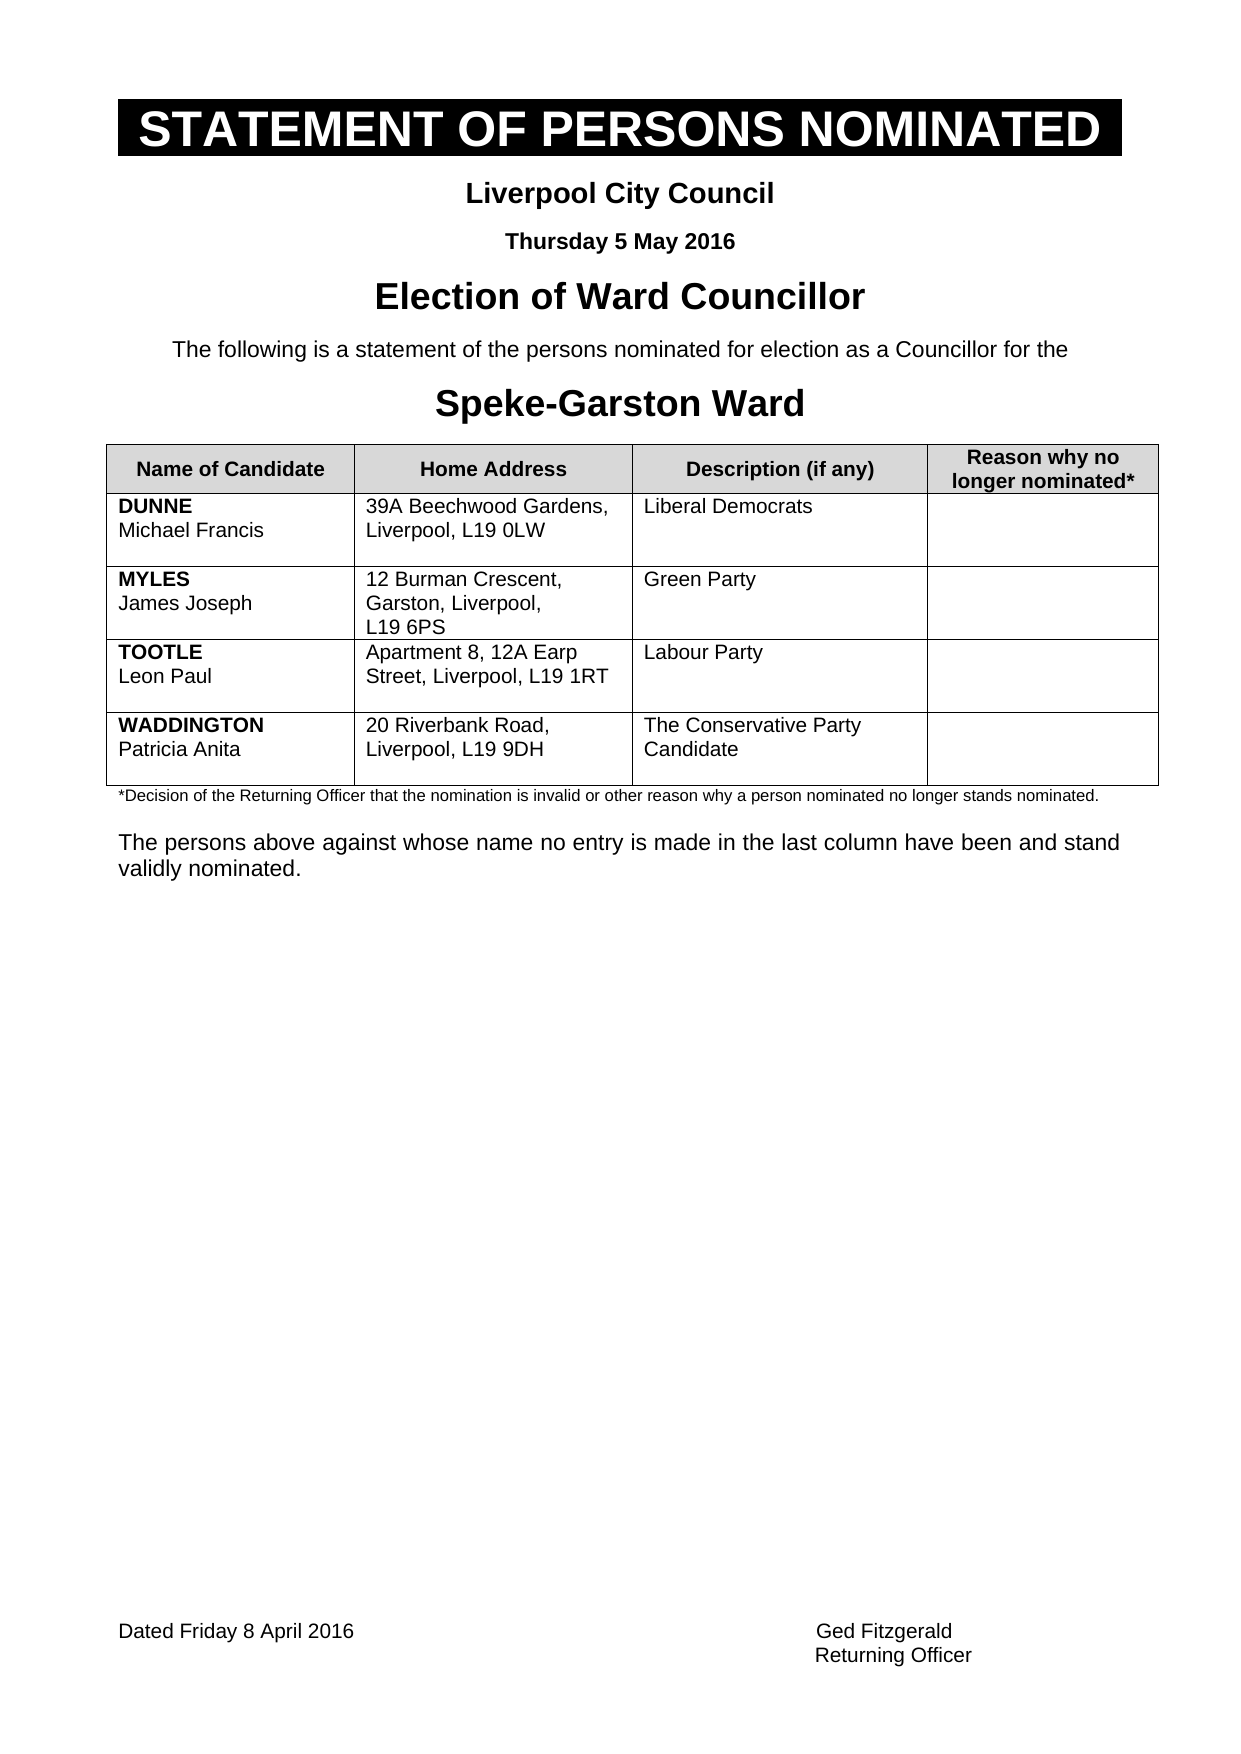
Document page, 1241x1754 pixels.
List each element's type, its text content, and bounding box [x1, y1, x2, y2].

table_header Home Address [355, 445, 632, 493]
text The persons above against whose name no entry is made in the last column have been and stand validly nominated. [118, 829, 1122, 881]
table_cell WADDINGTON Patricia Anita [107, 713, 354, 784]
table_cell Green Party [633, 567, 927, 639]
table_cell Liberal Democrats [633, 494, 927, 566]
table_header Reason why no longer nominated* [928, 445, 1158, 493]
table_cell Apartment 8, 12A Earp Street, Liverpool, L19 1RT [355, 640, 632, 712]
table_cell [928, 494, 1158, 566]
table_cell MYLES James Joseph [107, 567, 354, 639]
table_cell TOOTLE Leon Paul [107, 640, 354, 712]
text Election of Ward Councillor [118, 274, 1122, 317]
table_header Description (if any) [633, 445, 927, 493]
text STATEMENT OF PERSONS NOMINATED [118, 99, 1122, 156]
table_cell DUNNE Michael Francis [107, 494, 354, 566]
text Speke-Garston Ward [118, 382, 1122, 425]
text The following is a statement of the persons nominated for election as a Councillor for the [118, 336, 1122, 362]
table_cell 12 Burman Crescent, Garston, Liverpool, L19 6PS [355, 567, 632, 639]
table_cell 39A Beechwood Gardens, Liverpool, L19 0LW [355, 494, 632, 566]
text *Decision of the Returning Officer that the nomination is invalid or other reason why a person nominated no longer stands nominated. [118, 786, 1122, 805]
table_cell The Conservative Party Candidate [633, 713, 927, 784]
table_cell [928, 713, 1158, 784]
table_cell [928, 567, 1158, 639]
text Liverpool City Council [118, 176, 1122, 209]
table_cell Labour Party [633, 640, 927, 712]
table_cell 20 Riverbank Road, Liverpool, L19 9DH [355, 713, 632, 784]
text Thursday 5 May 2016 [118, 228, 1122, 255]
table_header Name of Candidate [107, 445, 354, 493]
table_cell [928, 640, 1158, 712]
